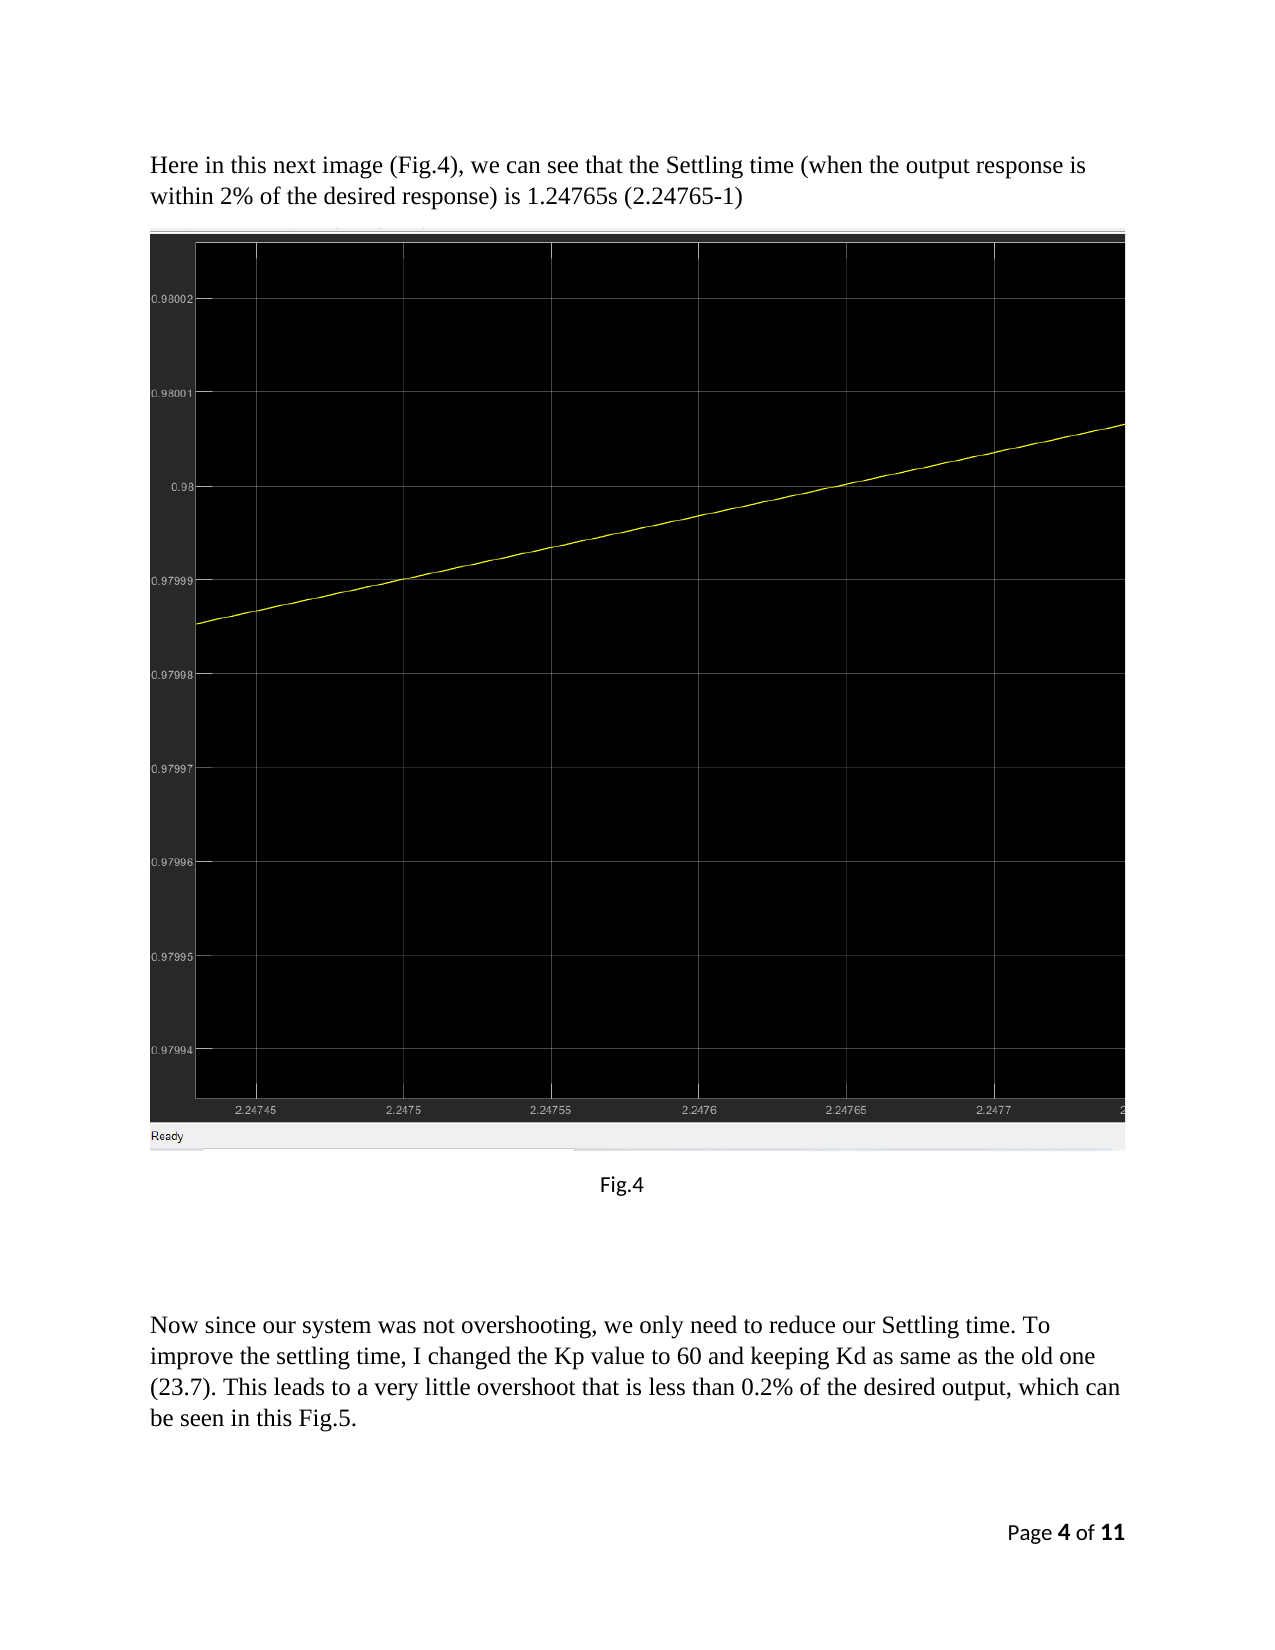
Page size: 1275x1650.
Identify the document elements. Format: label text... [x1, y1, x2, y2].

text Now since our system was not overshooting, we only need to reduce our Settling time. To improve the settling time, I changed the Kp value to 60 and keeping Kd as same as the old one (23.7). This leads to a very little overshoot that is less than 0.2% of the desired output, which can be seen in this Fig.5. [150, 1310, 1125, 1432]
picture [150, 228, 1125, 1151]
text Here in this next image (Fig.4), we can see that the Settling time (when the output response is within 2% of the desired response) is 1.24765s (2.24765-1) [150, 150, 1125, 210]
text Fig.4 [150, 1170, 1125, 1198]
